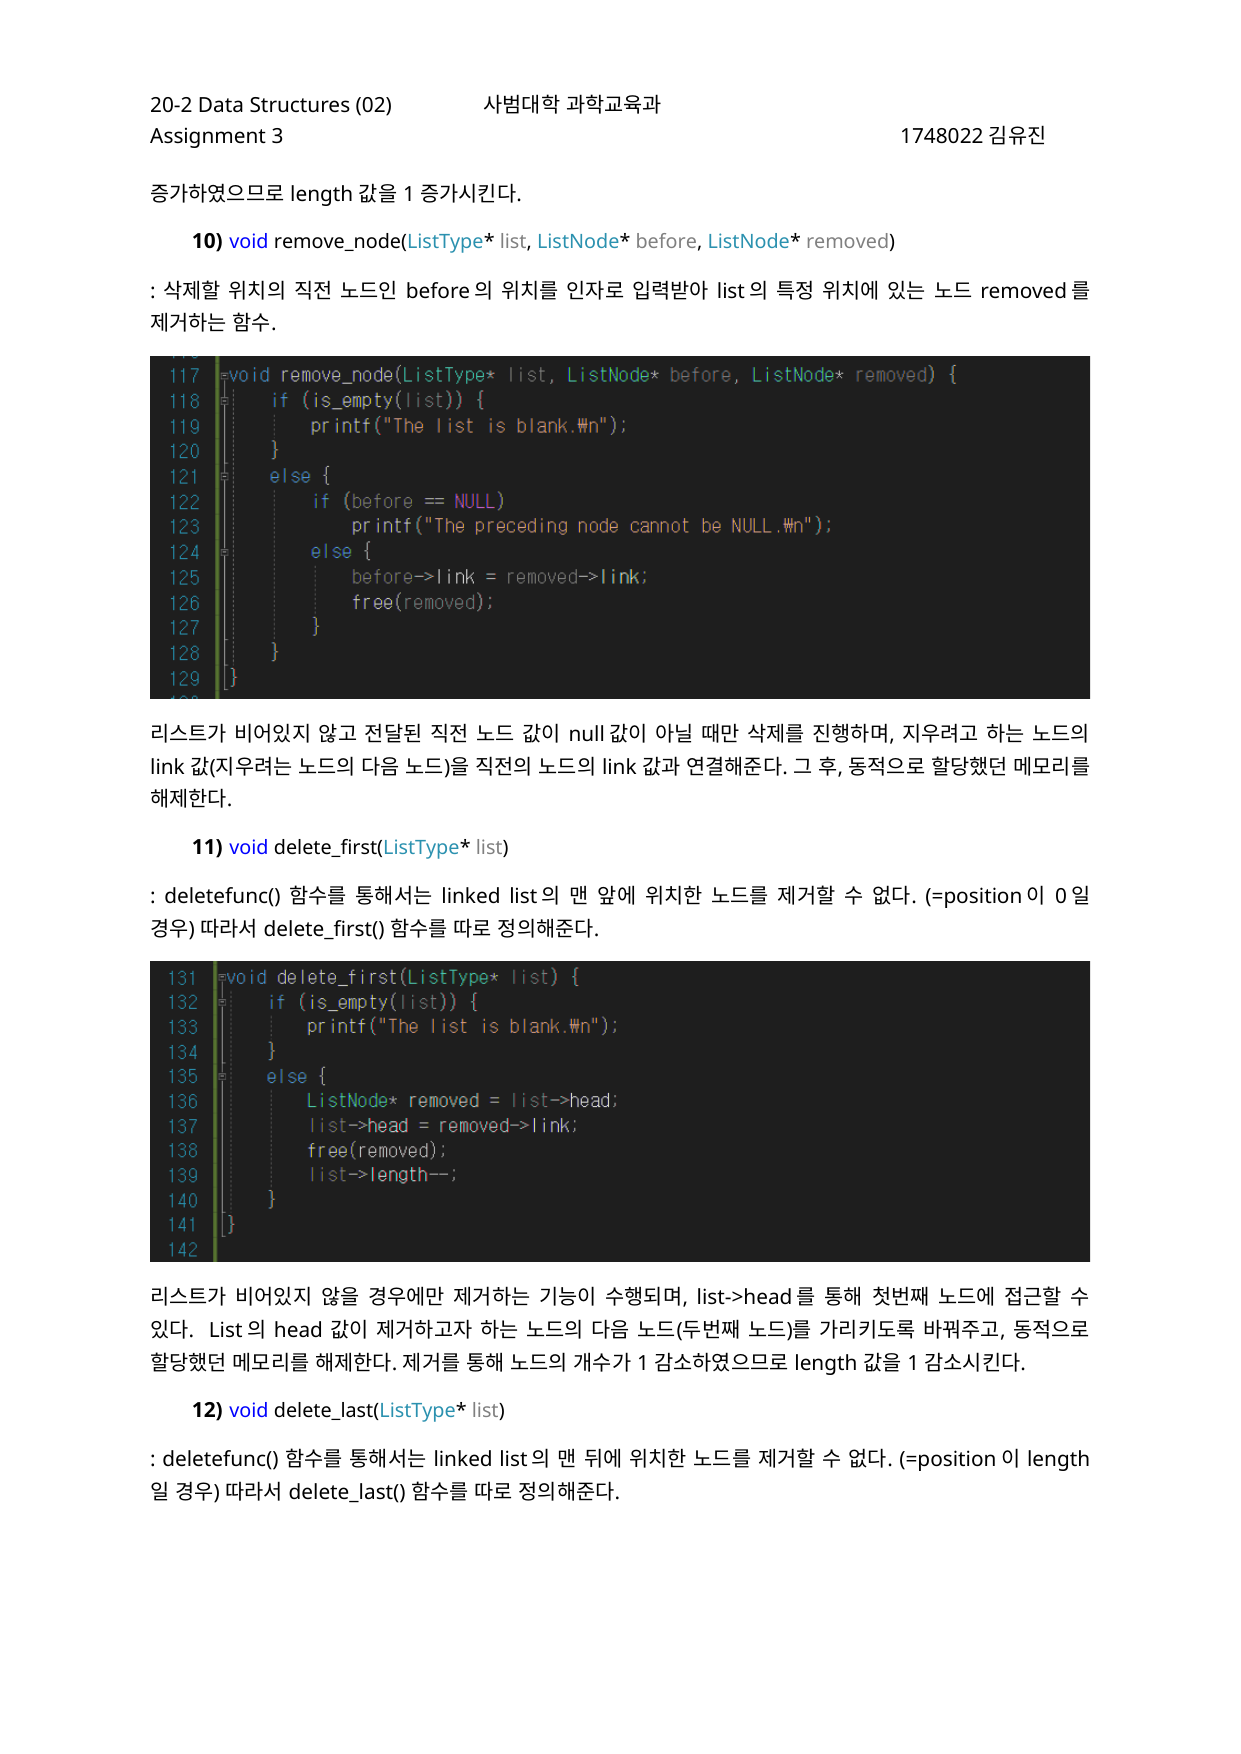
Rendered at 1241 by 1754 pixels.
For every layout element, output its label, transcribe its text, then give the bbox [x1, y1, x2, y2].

picture [150, 961, 1091, 1262]
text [150, 177, 1090, 207]
list void delete_first(ListType* list) [192, 832, 1090, 861]
text 리스트가 비어있지 않고 전달된 직전 노드 값이 null값이 아닐 때만 삭제를 진행하며, 지우려고 하는 노드의 link 값(지우려는 노드의 다음 노드)을 직전의 노드의 link 값과 연결해준다. 그 후, 동적으로 할당했던 메모리를 해제한다. [150, 717, 1090, 813]
text : 삭제할 위치의 직전 노드인 before의 위치를 인자로 입력받아 list의 특정 위치에 있는 노드 removed를 제거하는 함수. [150, 274, 1090, 337]
list void delete_last(ListType* list) [192, 1395, 1090, 1423]
list void remove_node(ListType* list, ListNode* before, ListNode* removed) [192, 227, 1090, 255]
text 리스트가 비어있지 않을 경우에만 제거하는 기능이 수행되며, list->head를 통해 첫번째 노드에 접근할 수 있다. List의 head 값이 제거하고자 하는 노드의 다음 노드(두번째 노드)를 가리키도록 바꿔주고, 동적으로 할당했던 메모리를 해제한다. 제거를 통해 노드의 개수가 1 감소하였으므로 length 값을 1 감소시킨다. [150, 1280, 1090, 1376]
picture [150, 356, 1091, 699]
text : deletefunc() 함수를 통해서는 linked list의 맨 뒤에 위치한 노드를 제거할 수 없다. (=position이 length일 경우) 따라서 delete_last() 함수를 따로 정의해준다. [150, 1442, 1090, 1505]
text : deletefunc() 함수를 통해서는 linked list의 맨 앞에 위치한 노드를 제거할 수 없다. (=position이 0일 경우) 따라서 delete_first() 함수를 따로 정의해준다. [150, 879, 1090, 942]
